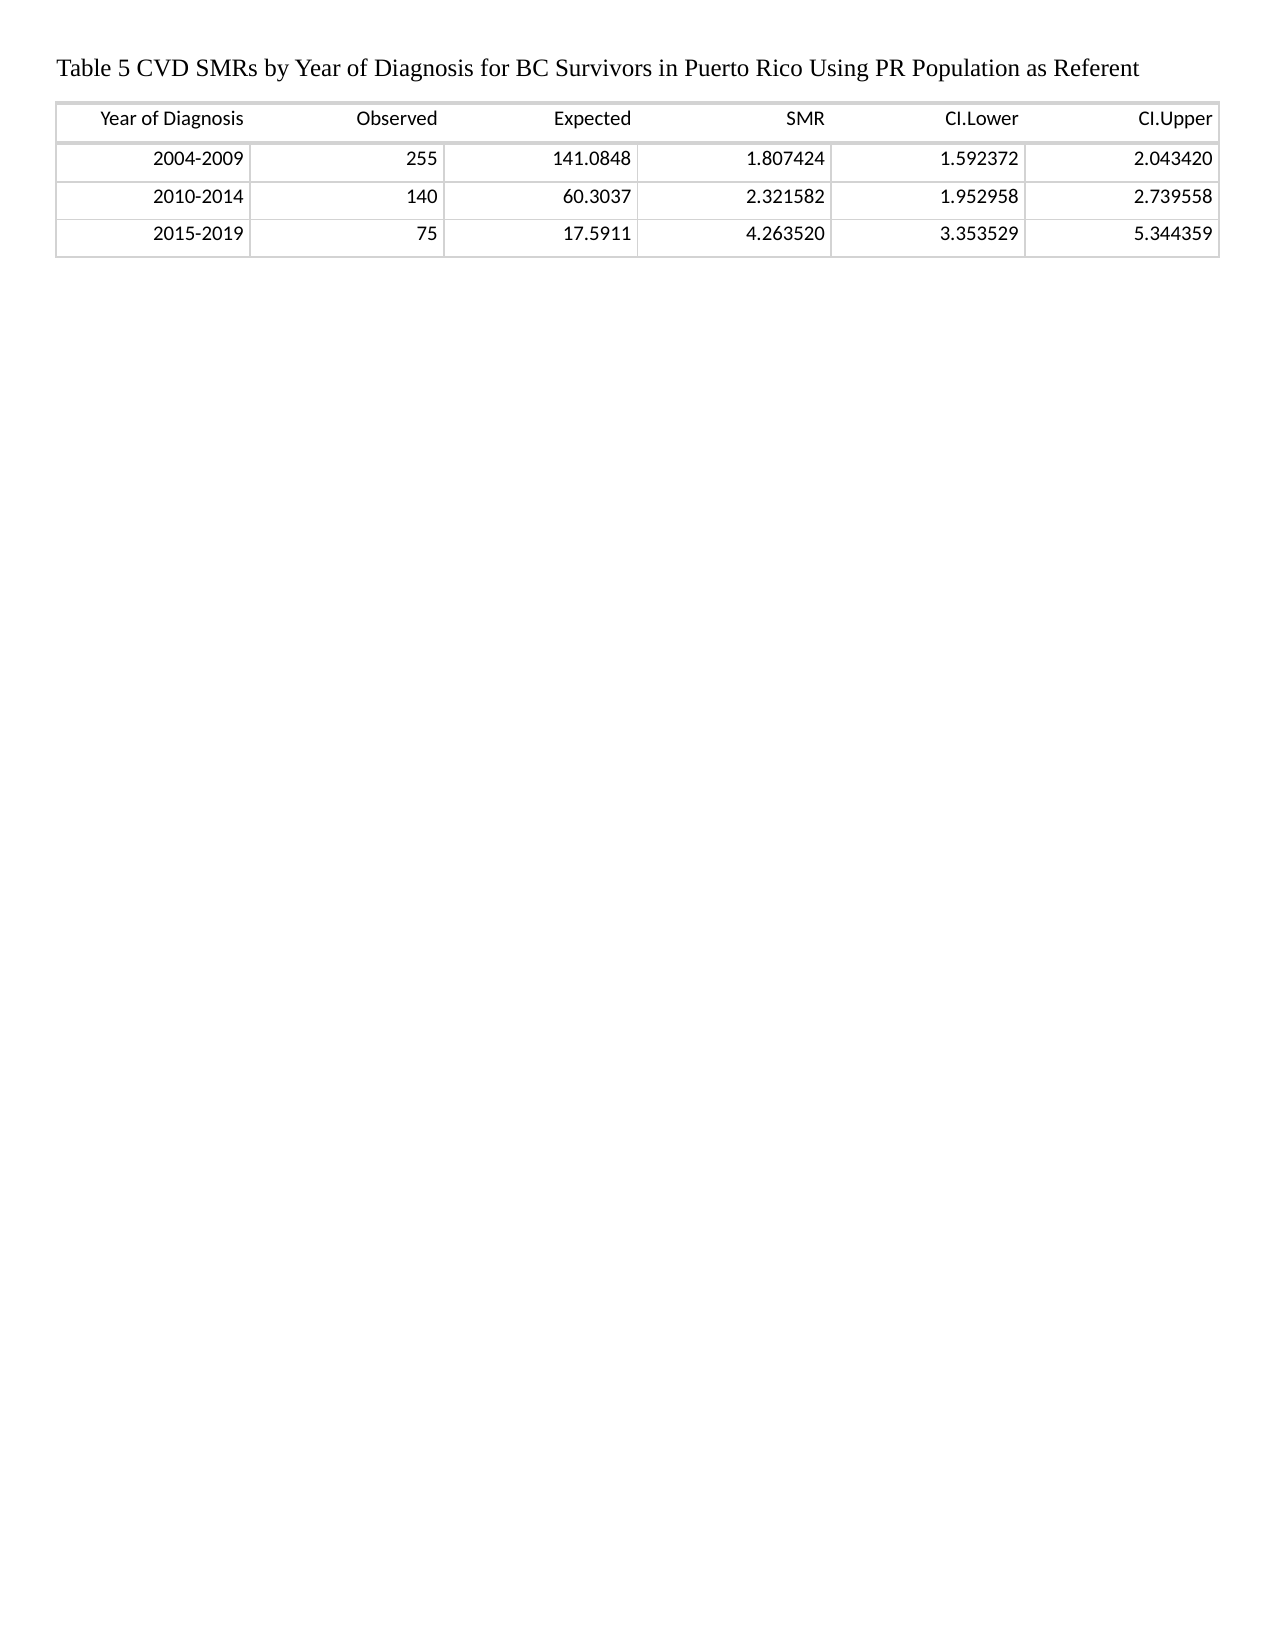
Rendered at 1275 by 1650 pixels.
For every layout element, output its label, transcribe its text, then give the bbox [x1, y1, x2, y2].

table_cell 2015-2019 [57, 220, 249, 256]
table_header Expected [444, 105, 637, 141]
table_cell 60.3037 [445, 183, 637, 219]
table_cell 2004-2009 [57, 145, 249, 181]
table_cell 255 [251, 145, 443, 181]
table_cell 2.321582 [638, 183, 830, 219]
table_cell 2010-2014 [57, 183, 249, 219]
table_cell 1.952958 [832, 183, 1024, 219]
table_cell 1.592372 [832, 145, 1024, 181]
table_header Observed [250, 105, 444, 141]
table_cell 5.344359 [1026, 220, 1218, 256]
table_cell 1.807424 [638, 145, 830, 181]
table_cell 141.0848 [445, 145, 637, 181]
table_header Year of Diagnosis [57, 105, 250, 141]
table_cell 17.5911 [445, 220, 637, 256]
table_cell 75 [251, 220, 443, 256]
text Table 5 CVD SMRs by Year of Diagnosis for BC Survivors in Puerto Rico Using PR Population as Referent [56, 53, 1219, 82]
table_cell 2.739558 [1026, 183, 1218, 219]
table_header CI.Upper [1025, 105, 1218, 141]
table_header SMR [638, 105, 831, 141]
table_cell 140 [251, 183, 443, 219]
table_cell 2.043420 [1026, 145, 1218, 181]
table_cell 3.353529 [832, 220, 1024, 256]
table_cell 4.263520 [638, 220, 830, 256]
table_header CI.Lower [831, 105, 1025, 141]
